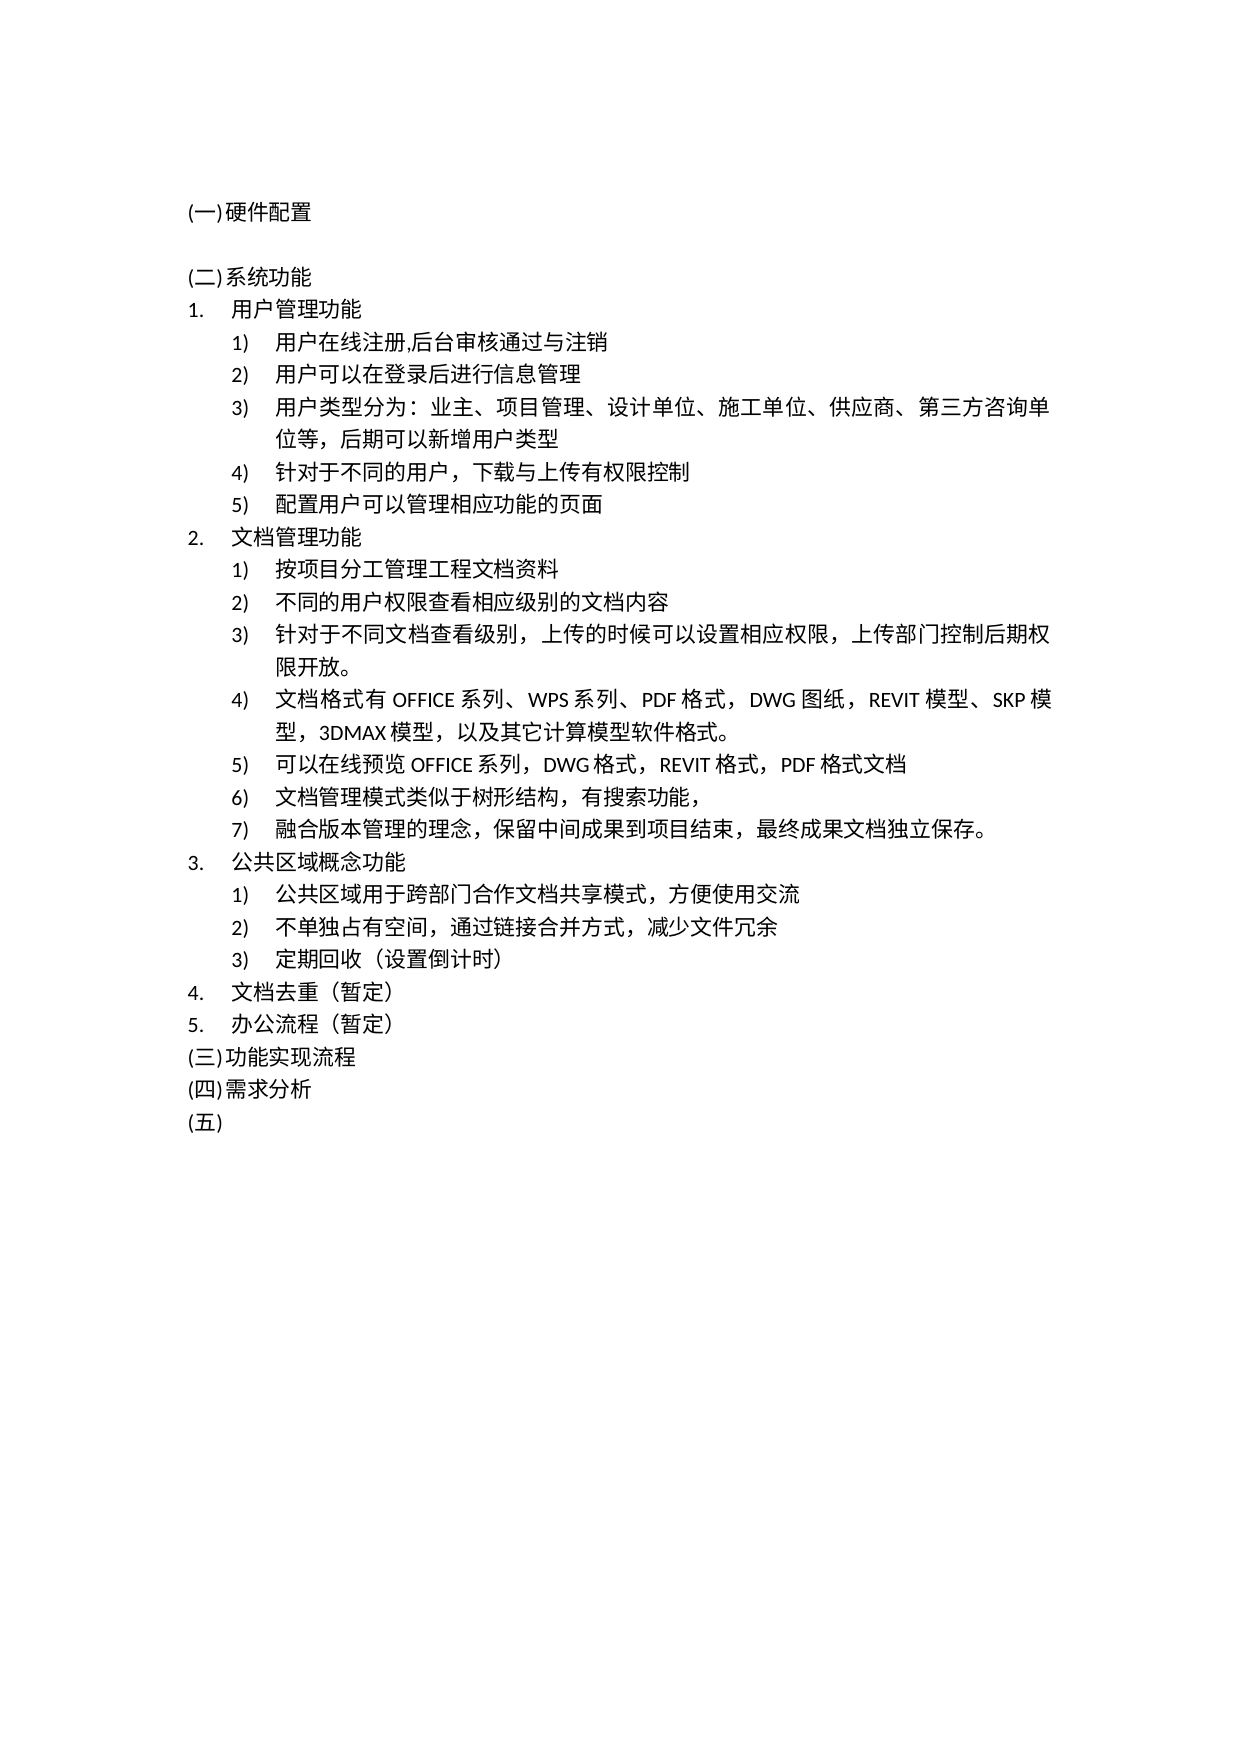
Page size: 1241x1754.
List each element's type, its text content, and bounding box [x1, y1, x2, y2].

list 定期回收（设置倒计时） [231, 942, 1053, 974]
list 系统功能 [187, 259, 1053, 292]
list 文档格式有OFFICE系列、WPS系列、PDF格式，DWG图纸，REVIT模型、SKP模型，3DMAX模型，以及其它计算模型软件格式。 [231, 682, 1053, 747]
list 用户可以在登录后进行信息管理 [231, 357, 1053, 389]
list 按项目分工管理工程文档资料 [231, 552, 1053, 584]
list 针对于不同的用户，下载与上传有权限控制 [231, 454, 1053, 487]
list 公共区域用于跨部门合作文档共享模式，方便使用交流 [231, 877, 1053, 909]
list 针对于不同文档查看级别，上传的时候可以设置相应权限，上传部门控制后期权限开放。 [231, 617, 1053, 682]
list 办公流程（暂定） [187, 1007, 1053, 1039]
list 不单独占有空间，通过链接合并方式，减少文件冗余 [231, 909, 1053, 942]
list 用户管理功能 [187, 292, 1053, 324]
list 需求分析 [187, 1072, 1053, 1104]
list 文档管理模式类似于树形结构，有搜索功能， [231, 779, 1053, 812]
list 配置用户可以管理相应功能的页面 [231, 487, 1053, 519]
list 功能实现流程 [187, 1039, 1053, 1072]
list 不同的用户权限查看相应级别的文档内容 [231, 584, 1053, 617]
list 文档去重（暂定） [187, 974, 1053, 1007]
list 融合版本管理的理念，保留中间成果到项目结束，最终成果文档独立保存。 [231, 812, 1053, 844]
list 硬件配置 [187, 194, 1053, 227]
list 用户在线注册,后台审核通过与注销 [231, 324, 1053, 357]
list 用户类型分为：业主、项目管理、设计单位、施工单位、供应商、第三方咨询单位等，后期可以新增用户类型 [231, 389, 1053, 454]
list 文档管理功能 [187, 519, 1053, 552]
list 公共区域概念功能 [187, 844, 1053, 877]
list 可以在线预览OFFICE系列，DWG格式，REVIT格式，PDF格式文档 [231, 747, 1053, 779]
